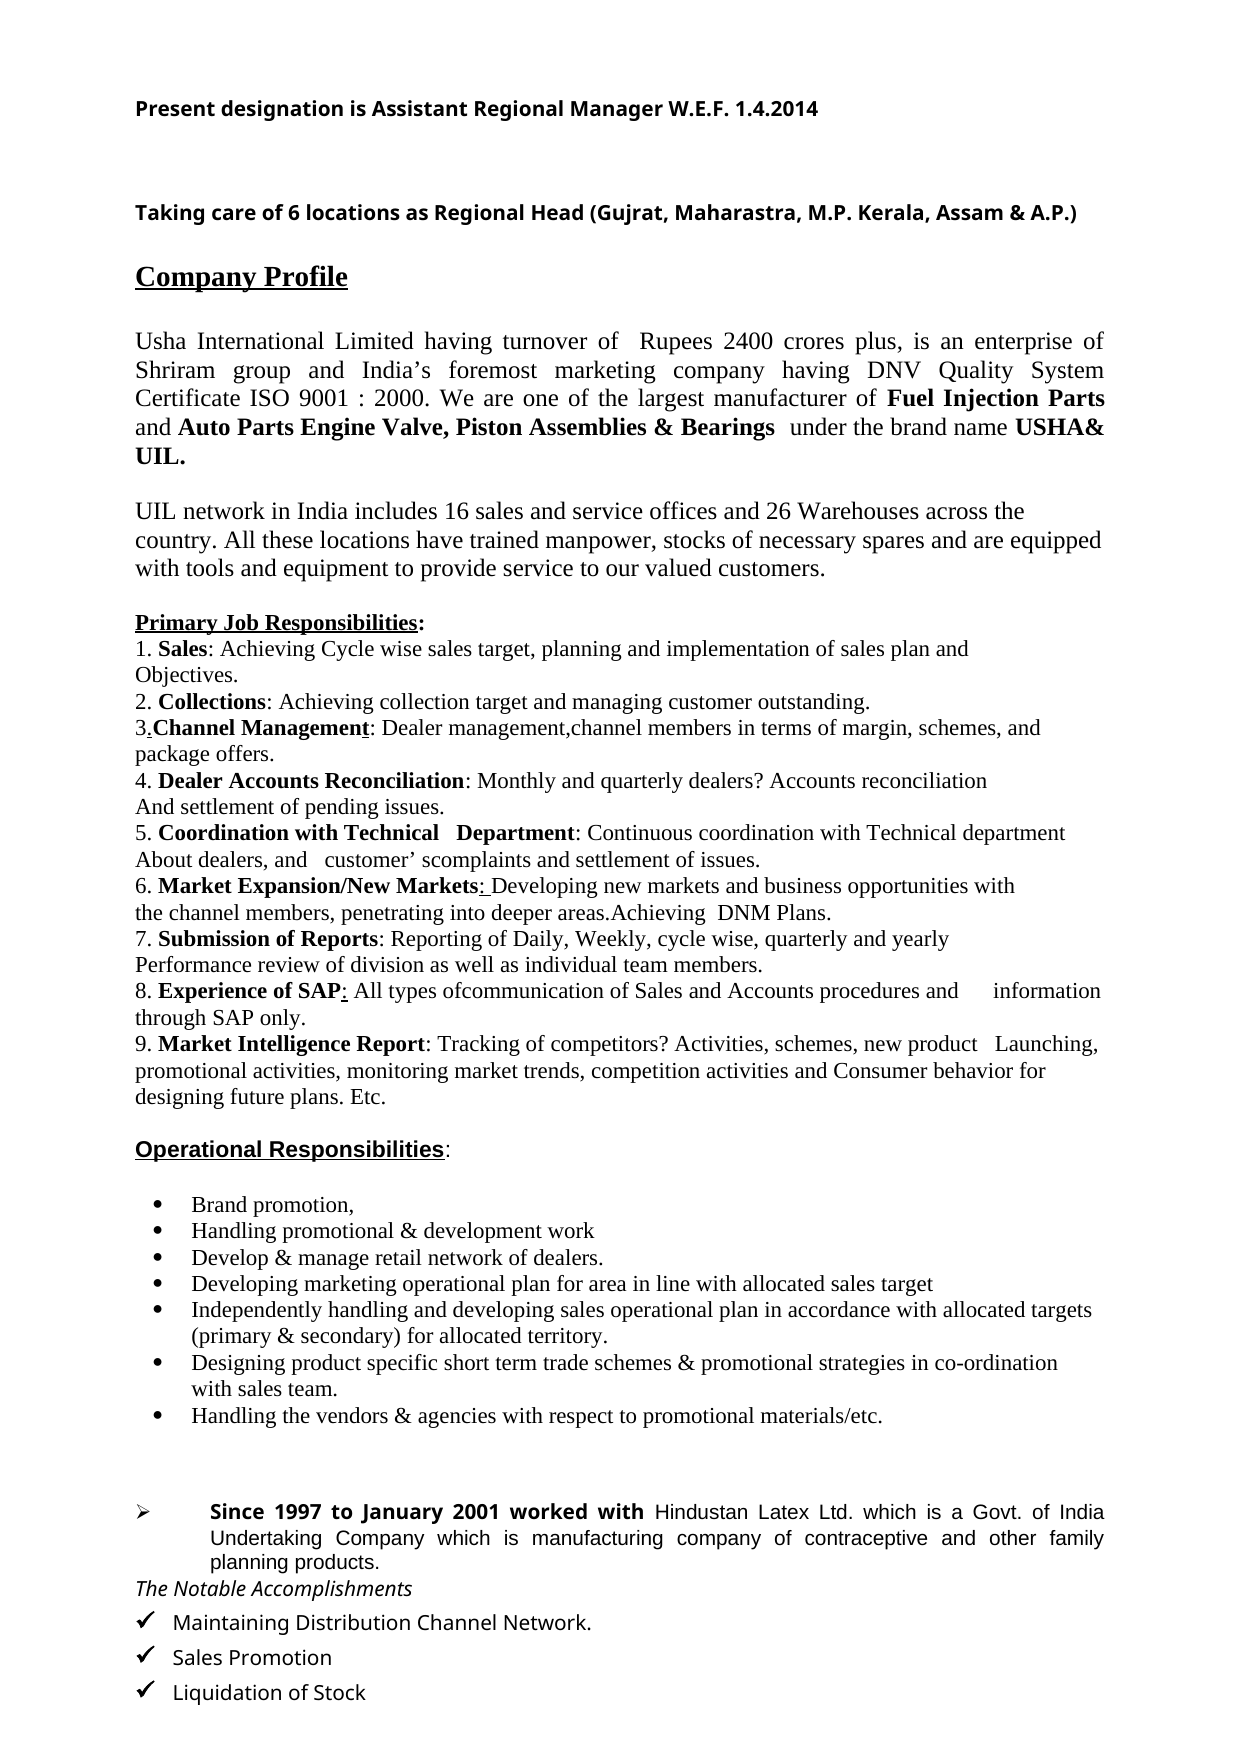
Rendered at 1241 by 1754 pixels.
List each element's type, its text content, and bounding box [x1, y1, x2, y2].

list Developing marketing operational plan for area in line with allocated sales target [154, 1270, 1105, 1296]
list Develop & manage retail network of dealers. [154, 1243, 1105, 1270]
text UIL network in India includes 16 sales and service offices and 26 Warehouses across the country. All these locations have trained manpower, stocks of necessary spares and are equipped with tools and equipment to provide service to our valued customers. [135, 496, 1105, 582]
text 8. Experience of SAP: All types ofcommunication of Sales and Accounts procedures and information through SAP only. 9. Market Intelligence Report: Tracking of competitors? Activities, schemes, new product Launching, promotional activities, monitoring market trends, competition activities and Consumer behavior for designing future plans. Etc. [135, 978, 1105, 1109]
text About dealers, and customer’ scomplaints and settlement of issues. 6. Market Expansion/New Markets: Developing new markets and business opportunities with [135, 846, 1105, 898]
text Objectives. 2. Collections: Achieving collection target and managing customer outstanding. 3.Channel Management: Dealer management,channel members in terms of margin, schemes, and package offers. 4. Dealer Accounts Reconciliation: Monthly and quarterly dealers? Accounts reconciliation [135, 661, 1105, 793]
list Maintaining Distribution Channel Network. [135, 1608, 1105, 1637]
text 1. Sales: Achieving Cycle wise sales target, planning and implementation of sales plan and [135, 635, 1105, 661]
list Handling the vendors & agencies with respect to promotional materials/etc. [154, 1402, 1105, 1428]
text And settlement of pending issues. 5. Coordination with Technical Department: Continuous coordination with Technical department [135, 793, 1105, 846]
list Handling promotional & development work [154, 1217, 1105, 1243]
list Independently handling and developing sales operational plan in accordance with allocated targets (primary & secondary) for allocated territory. [154, 1296, 1105, 1349]
text Primary Job Responsibilities: [135, 609, 1105, 635]
list Since 1997 to January 2001 worked with Hindustan Latex Ltd. which is a Govt. of India Undertaking Company which is manufacturing company of contraceptive and other family planning products. [135, 1497, 1105, 1574]
text Present designation is Assistant Regional Manager W.E.F. 1.4.2014 [135, 94, 1105, 122]
text the channel members, penetrating into deeper areas.Achieving DNM Plans. 7. Submission of Reports: Reporting of Daily, Weekly, cycle wise, quarterly and yearly [135, 898, 1105, 951]
list Liquidation of Stock [135, 1678, 1105, 1706]
text The Notable Accomplishments [135, 1574, 1105, 1602]
text Performance review of division as well as individual team members. [135, 951, 1105, 978]
list Brand promotion, [154, 1191, 1105, 1217]
list Designing product specific short term trade schemes & promotional strategies in co-ordination with sales team. [154, 1349, 1105, 1402]
text Company Profile [135, 259, 1105, 292]
text Operational Responsibilities: [135, 1136, 1105, 1191]
text Taking care of 6 locations as Regional Head (Gujrat, Maharastra, M.P. Kerala, Assam & A.P.) [135, 198, 1105, 226]
text Usha International Limited having turnover of Rupees 2400 crores plus, is an enterprise of Shriram group and India’s foremost marketing company having DNV Quality System Certificate ISO 9001 : 2000. We are one of the largest manufacturer of Fuel Injection Parts and Auto Parts Engine Valve, Piston Assemblies & Bearings under the brand name USHA& UIL. [135, 326, 1105, 470]
list Sales Promotion [135, 1643, 1105, 1672]
